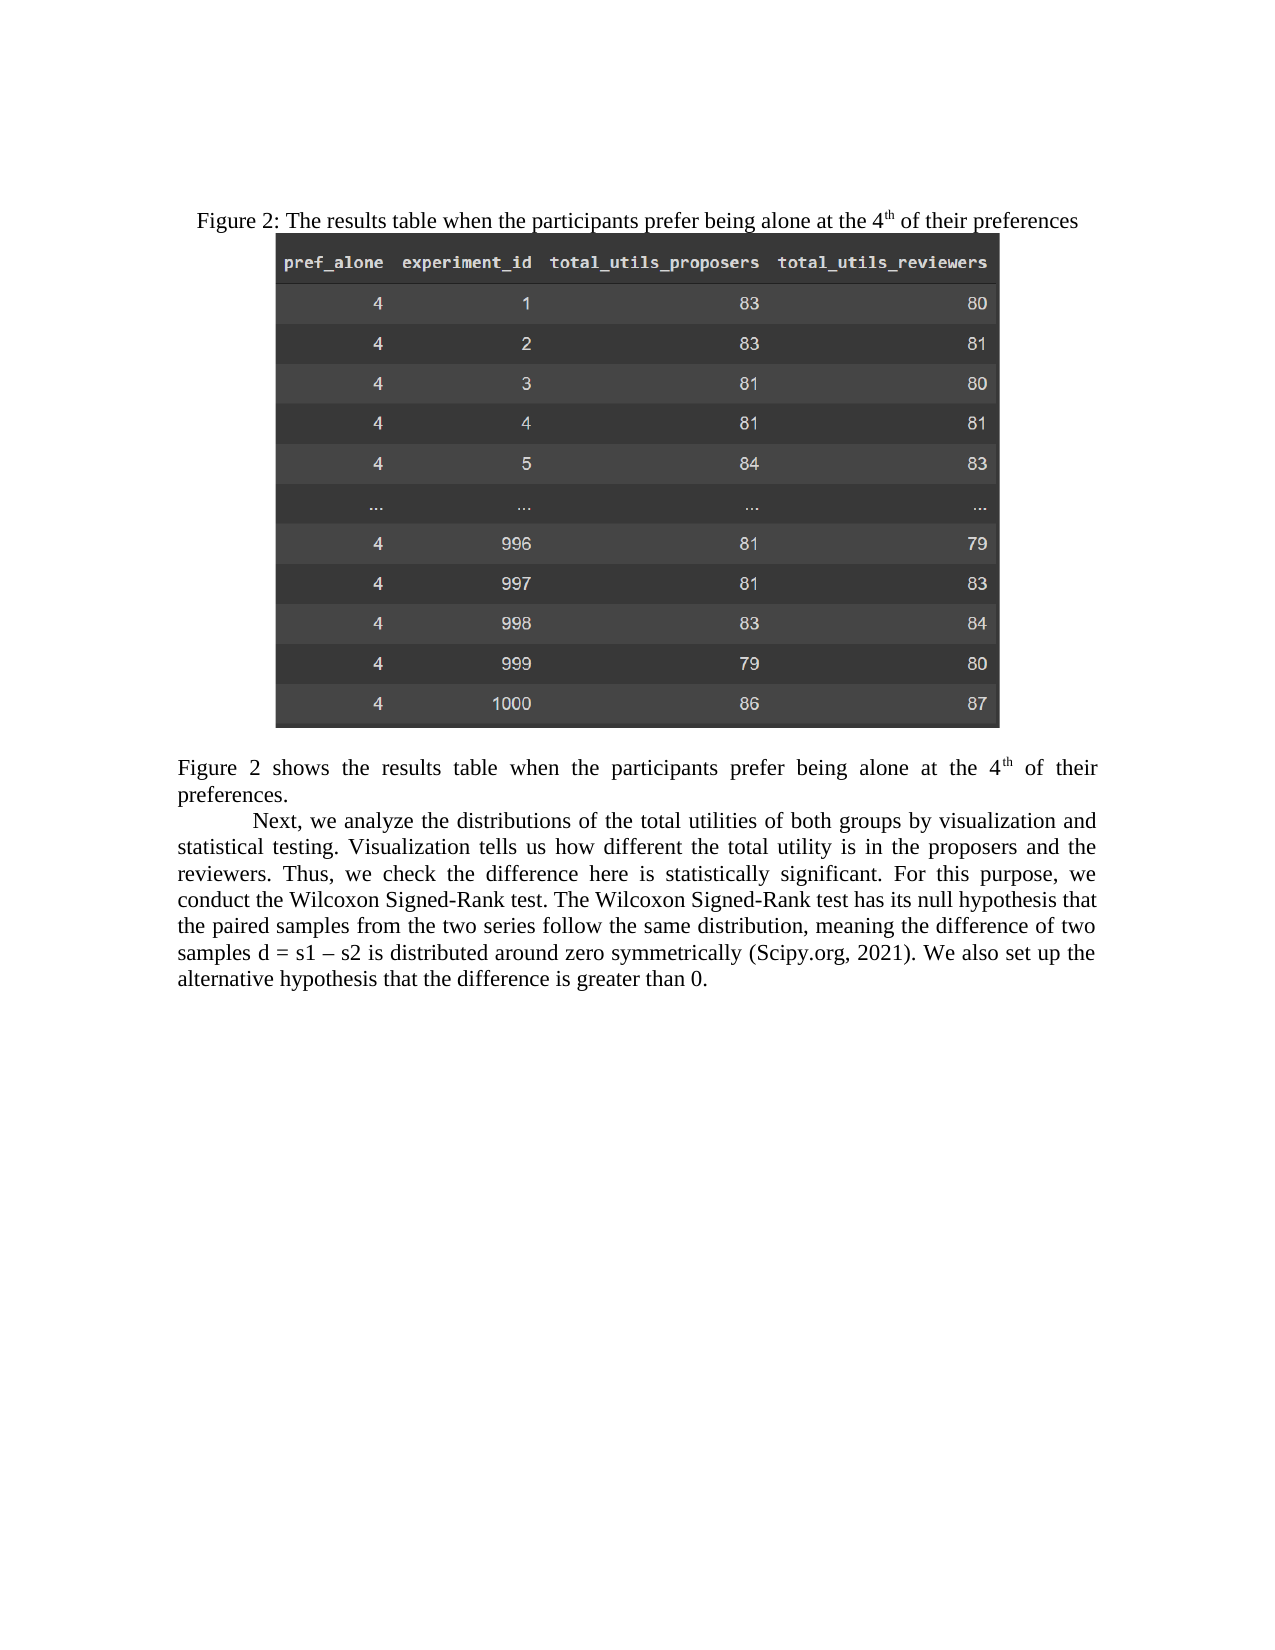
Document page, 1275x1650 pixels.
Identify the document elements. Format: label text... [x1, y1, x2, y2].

text Next, we analyze the distributions of the total utilities of both groups by visualization and statistical testing. Visualization tells us how different the total utility is in the proposers and the reviewers. Thus, we check the difference here is statistically significant. For this purpose, we conduct the Wilcoxon Signed-Rank test. The Wilcoxon Signed-Rank test has its null hypothesis that the paired samples from the two series follow the same distribution, meaning the difference of two samples d = s1 – s2 is distributed around zero symmetrically (Scipy.org, 2021). We also set up the alternative hypothesis that the difference is greater than 0. [177, 807, 1098, 992]
picture [275, 233, 1000, 728]
text Figure 2 shows the results table when the participants prefer being alone at the 4th of their preferences. [177, 754, 1098, 807]
